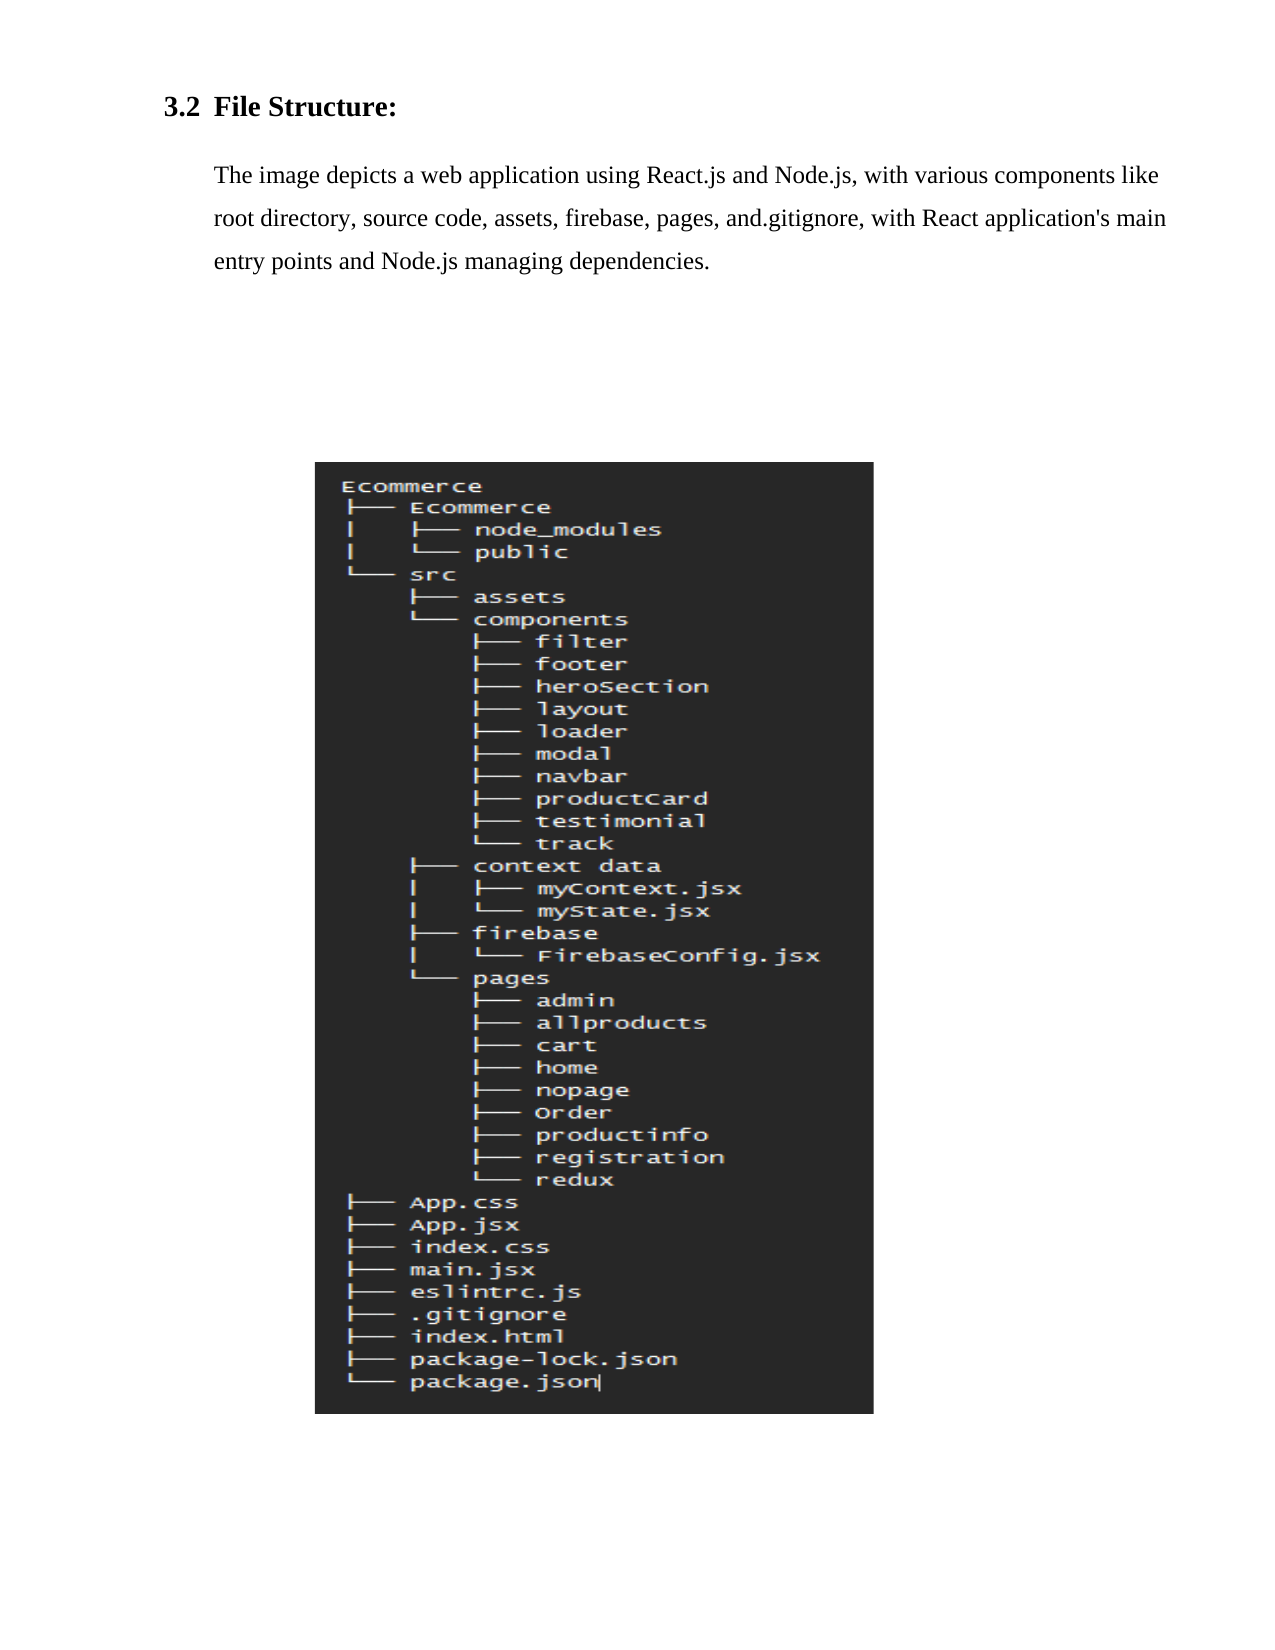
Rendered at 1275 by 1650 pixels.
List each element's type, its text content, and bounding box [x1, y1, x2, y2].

picture [314, 462, 874, 1414]
list File Structure: [164, 89, 1186, 122]
list The image depicts a web application using React.js and Node.js, with various components like root directory, source code, assets, firebase, pages, and.gitignore, with React application's main entry points and Node.js managing dependencies. [214, 160, 1186, 275]
